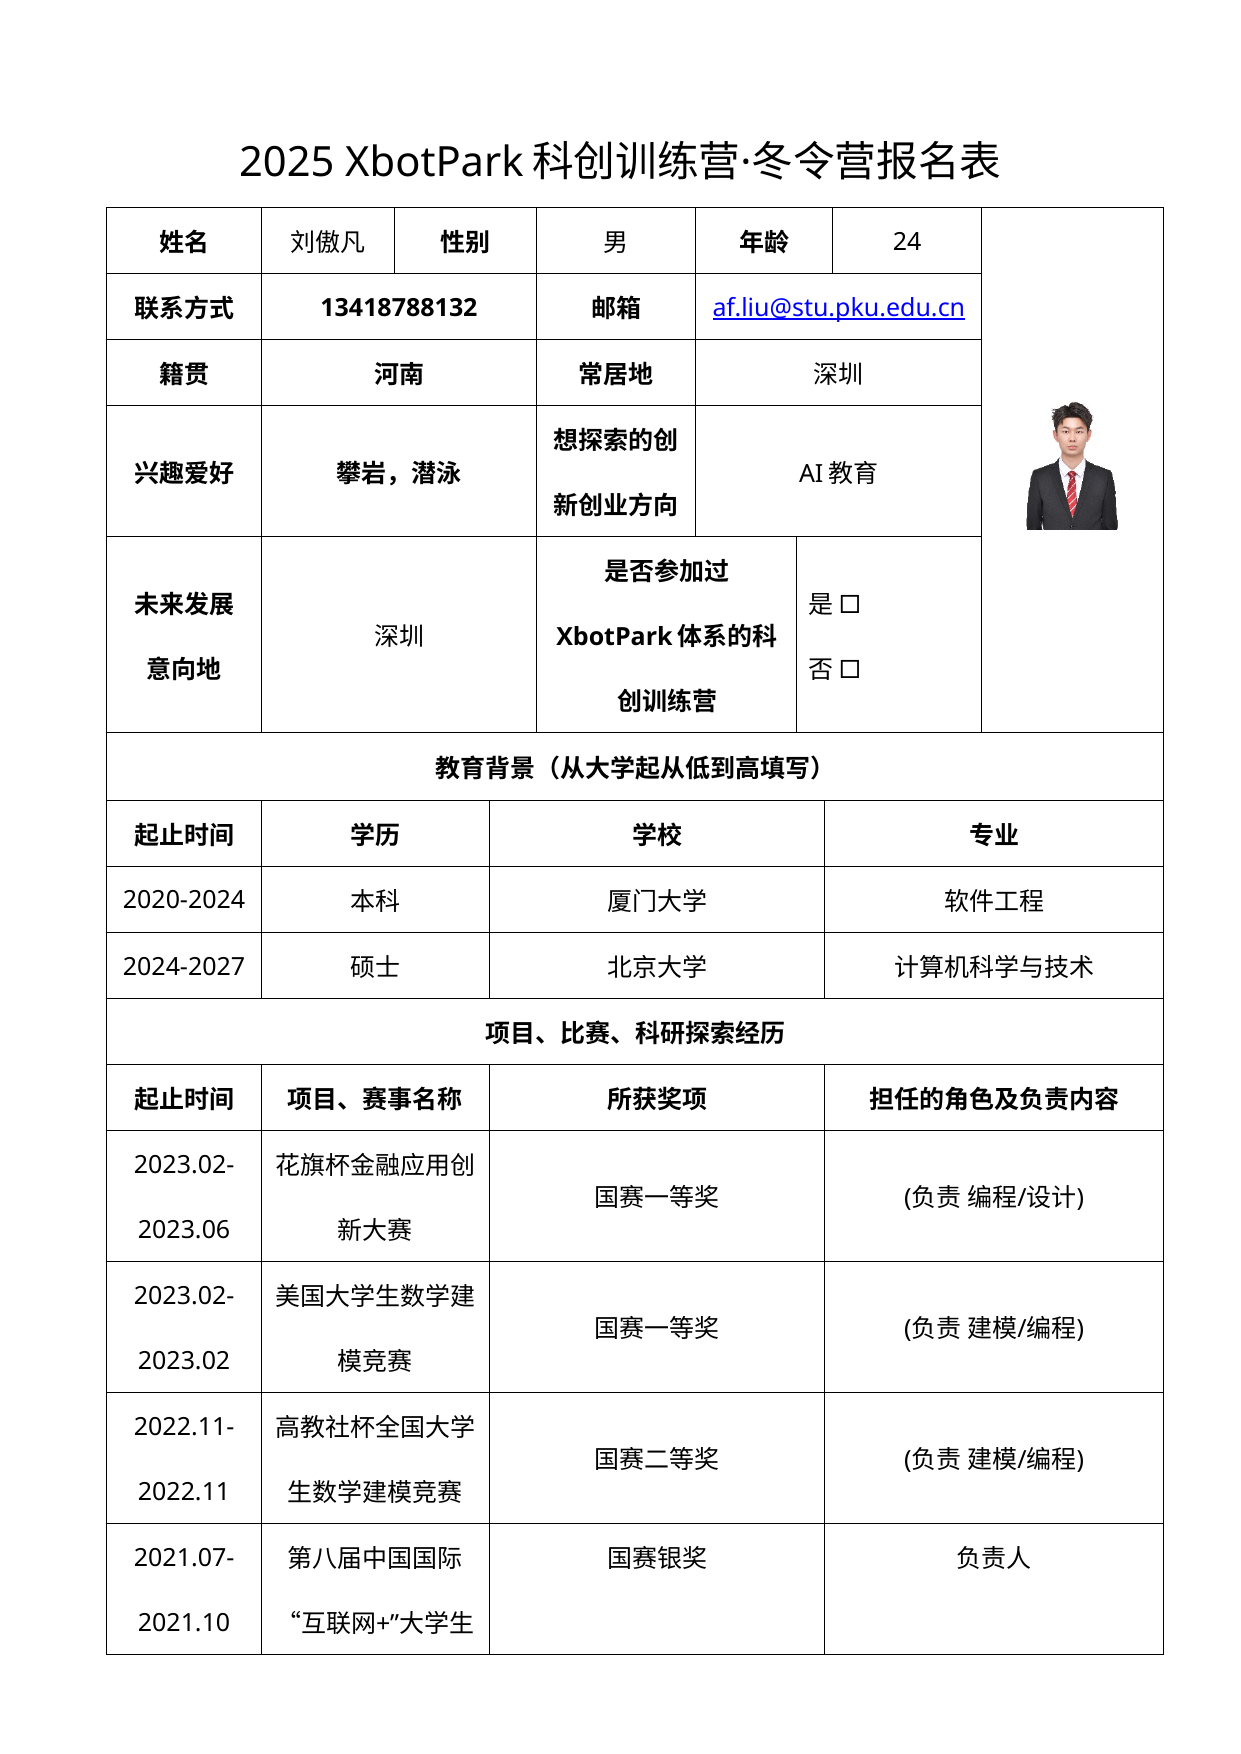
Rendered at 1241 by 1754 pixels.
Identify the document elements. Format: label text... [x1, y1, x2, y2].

table_cell (负责 建模/编程) [825, 1393, 1163, 1523]
table_cell 2023.02-2023.02 [107, 1262, 261, 1392]
text 2025 XbotPark科创训练营·冬令营报名表 [106, 126, 1134, 191]
table_header 男 [537, 208, 695, 273]
table_cell 计算机科学与技术 [825, 933, 1163, 998]
table_cell 邮箱 [537, 274, 695, 339]
table_cell 高教社杯全国大学生数学建模竞赛 [262, 1393, 489, 1523]
table_cell 2023.02-2023.06 [107, 1131, 261, 1261]
table_cell 担任的角色及负责内容 [825, 1065, 1163, 1130]
table_cell 本科 [262, 867, 489, 932]
table_header 24 [833, 208, 981, 273]
table_cell (负责 建模/编程) [825, 1262, 1163, 1392]
table_cell 兴趣爱好 [107, 406, 261, 536]
table_cell 河南 [262, 340, 536, 405]
table_cell 教育背景（从大学起从低到高填写） [107, 733, 1163, 800]
table_cell 起止时间 [107, 801, 261, 866]
table_cell 2024-2027 [107, 933, 261, 998]
table_cell 是否参加过XbotPark体系的科创训练营 [537, 537, 796, 732]
table_cell 2020-2024 [107, 867, 261, 932]
table_cell AI教育 [696, 406, 981, 536]
table_cell 2022.11-2022.11 [107, 1393, 261, 1523]
table_cell af.liu@stu.pku.edu.cn [696, 274, 981, 339]
table_cell 13418788132 [262, 274, 536, 339]
table_cell (负责 编程/设计) [825, 1131, 1163, 1261]
table_cell 起止时间 [107, 1065, 261, 1130]
table_header 年龄 [696, 208, 832, 273]
table_cell 国赛一等奖 [490, 1262, 824, 1392]
table_header 性别 [395, 208, 536, 273]
table_header 刘傲凡 [262, 208, 394, 273]
table_cell 专业 [825, 801, 1163, 866]
table_cell 北京大学 [490, 933, 824, 998]
table_header 姓名 [107, 208, 261, 273]
table_cell 攀岩，潜泳 [262, 406, 536, 536]
table_cell 深圳 [262, 537, 536, 732]
table_cell 项目、比赛、科研探索经历 [107, 999, 1163, 1064]
table_cell 厦门大学 [490, 867, 824, 932]
table_cell 国赛一等奖 [490, 1131, 824, 1261]
table_cell 想探索的创新创业方向 [537, 406, 695, 536]
table_cell 所获奖项 [490, 1065, 824, 1130]
picture [1002, 388, 1143, 530]
table_cell 负责人 [825, 1524, 1163, 1654]
table_cell 花旗杯金融应用创新大赛 [262, 1131, 489, 1261]
table_cell 常居地 [537, 340, 695, 405]
table_header [982, 208, 1163, 732]
table_cell 联系方式 [107, 274, 261, 339]
table_cell 美国大学生数学建模竞赛 [262, 1262, 489, 1392]
table_cell 项目、赛事名称 [262, 1065, 489, 1130]
table_cell 学历 [262, 801, 489, 866]
table_cell 深圳 [696, 340, 981, 405]
table_cell 是 否 [797, 537, 981, 732]
table_cell 国赛银奖 [490, 1524, 824, 1654]
table_cell 未来发展 意向地 [107, 537, 261, 732]
table_cell 软件工程 [825, 867, 1163, 932]
table_cell 国赛二等奖 [490, 1393, 824, 1523]
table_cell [262, 1524, 489, 1654]
table_cell 2021.07-2021.10 [107, 1524, 261, 1654]
table_cell 硕士 [262, 933, 489, 998]
table_cell 学校 [490, 801, 824, 866]
table_cell 籍贯 [107, 340, 261, 405]
